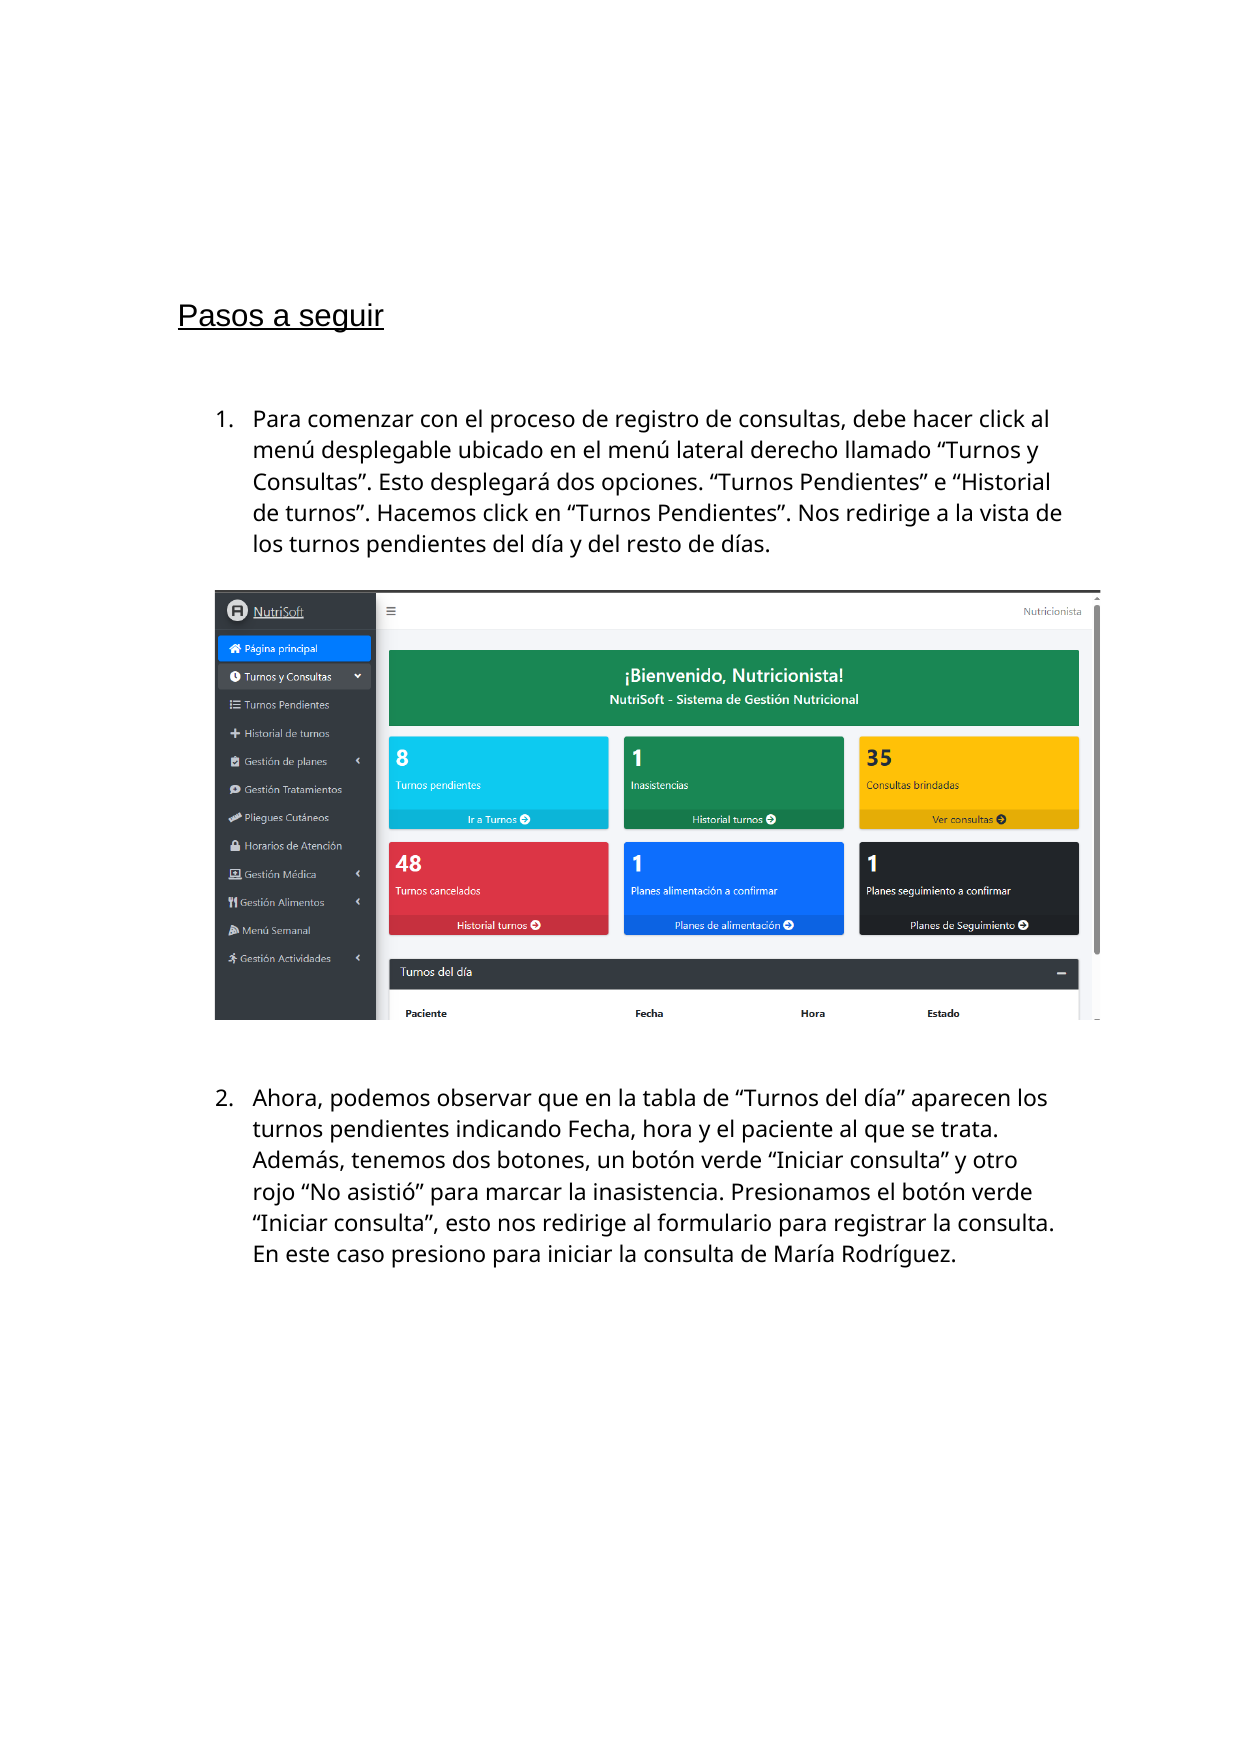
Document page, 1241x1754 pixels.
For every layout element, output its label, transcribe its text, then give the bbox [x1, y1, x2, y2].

subtitle Pasos a seguir [177, 297, 1063, 333]
list Ahora, podemos observar que en la tabla de “Turnos del día” aparecen los turnos pendientes indicando Fecha, hora y el paciente al que se trata. Además, tenemos dos botones, un botón verde “Iniciar consulta” y otro rojo “No asistió” para marcar la inasistencia. Presionamos el botón verde “Iniciar consulta”, esto nos redirige al formulario para registrar la consulta. En este caso presiono para iniciar la consulta de María Rodríguez. [215, 1082, 1063, 1269]
list Para comenzar con el proceso de registro de consultas, debe hacer click al menú desplegable ubicado en el menú lateral derecho llamado “Turnos y Consultas”. Esto desplegará dos opciones. “Turnos Pendientes” e “Historial de turnos”. Hacemos click en “Turnos Pendientes”. Nos redirige a la vista de los turnos pendientes del día y del resto de días. [215, 403, 1063, 559]
picture [214, 590, 1101, 1020]
